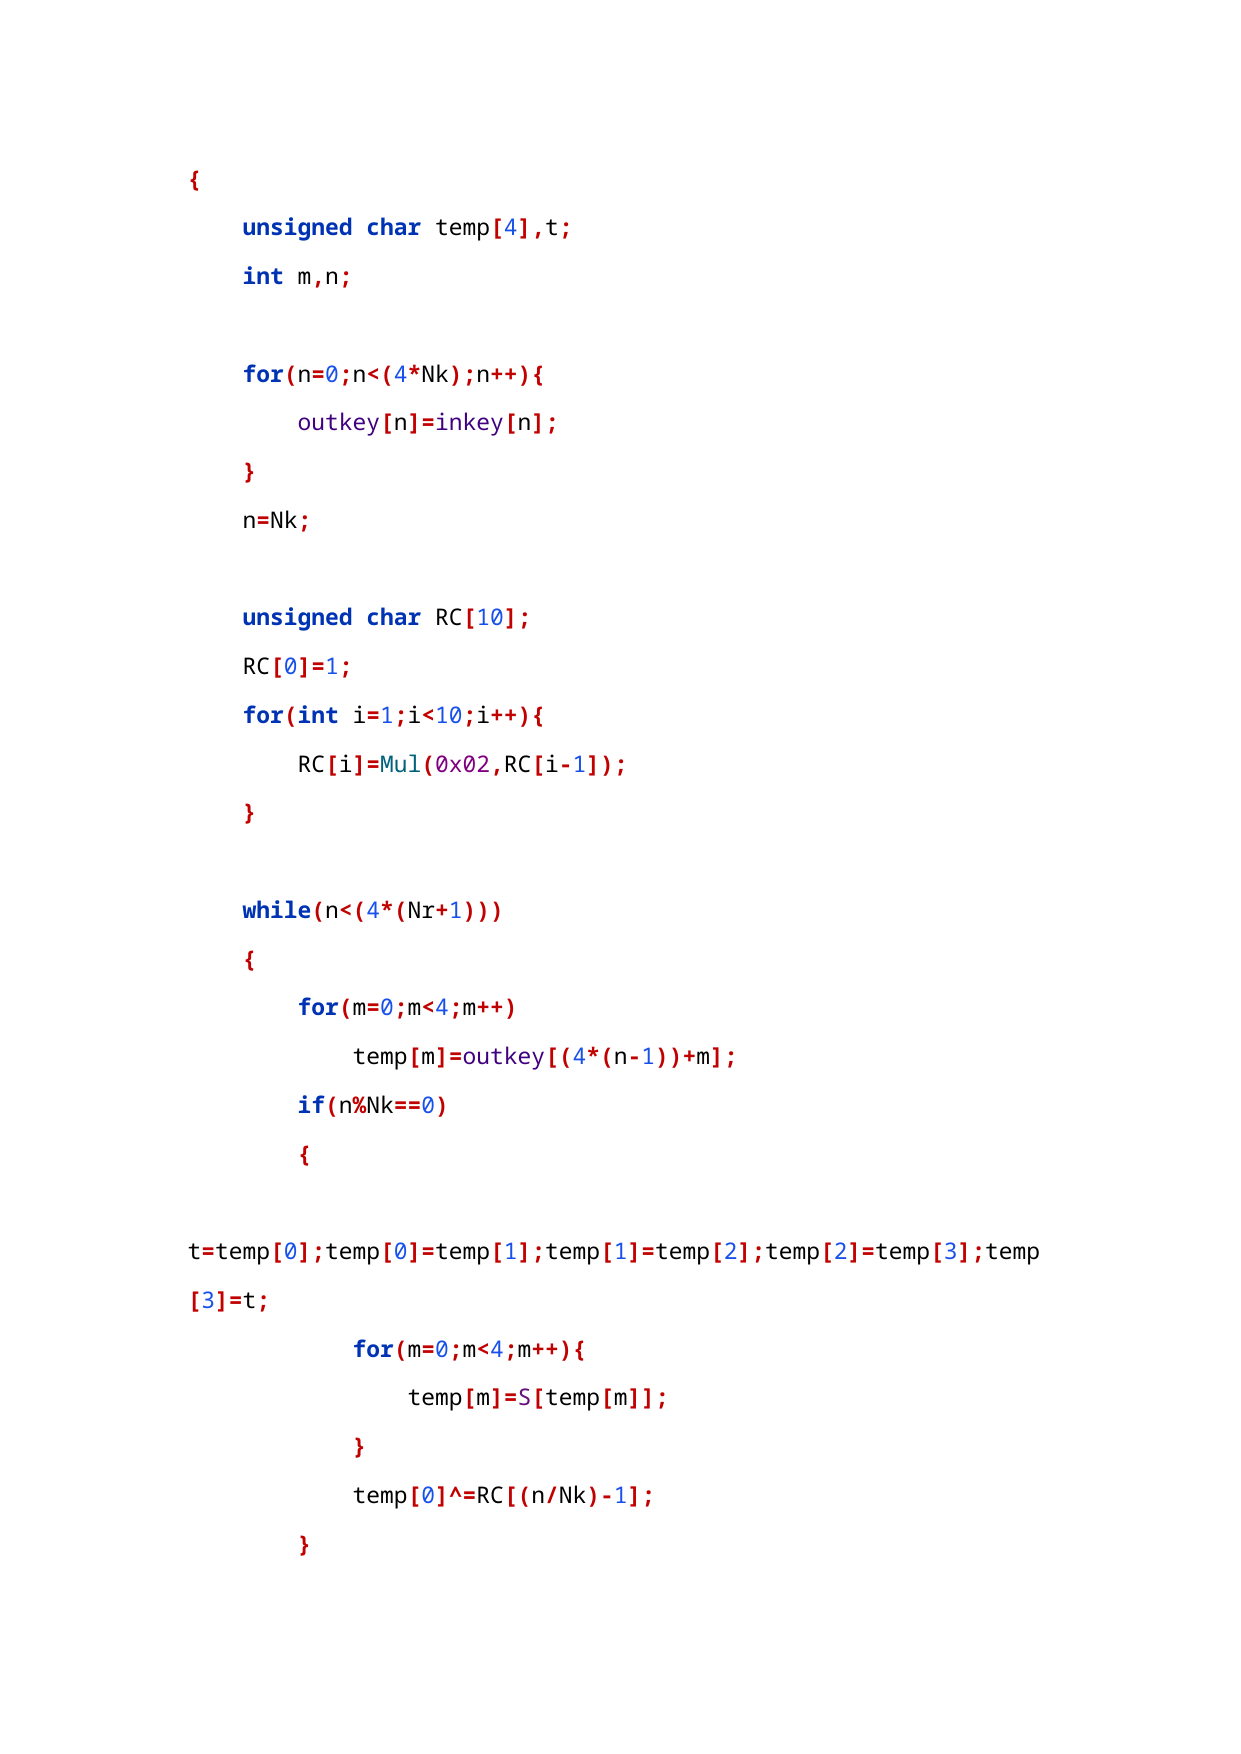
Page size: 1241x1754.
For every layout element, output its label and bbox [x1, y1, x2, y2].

text [187, 162, 1053, 1559]
